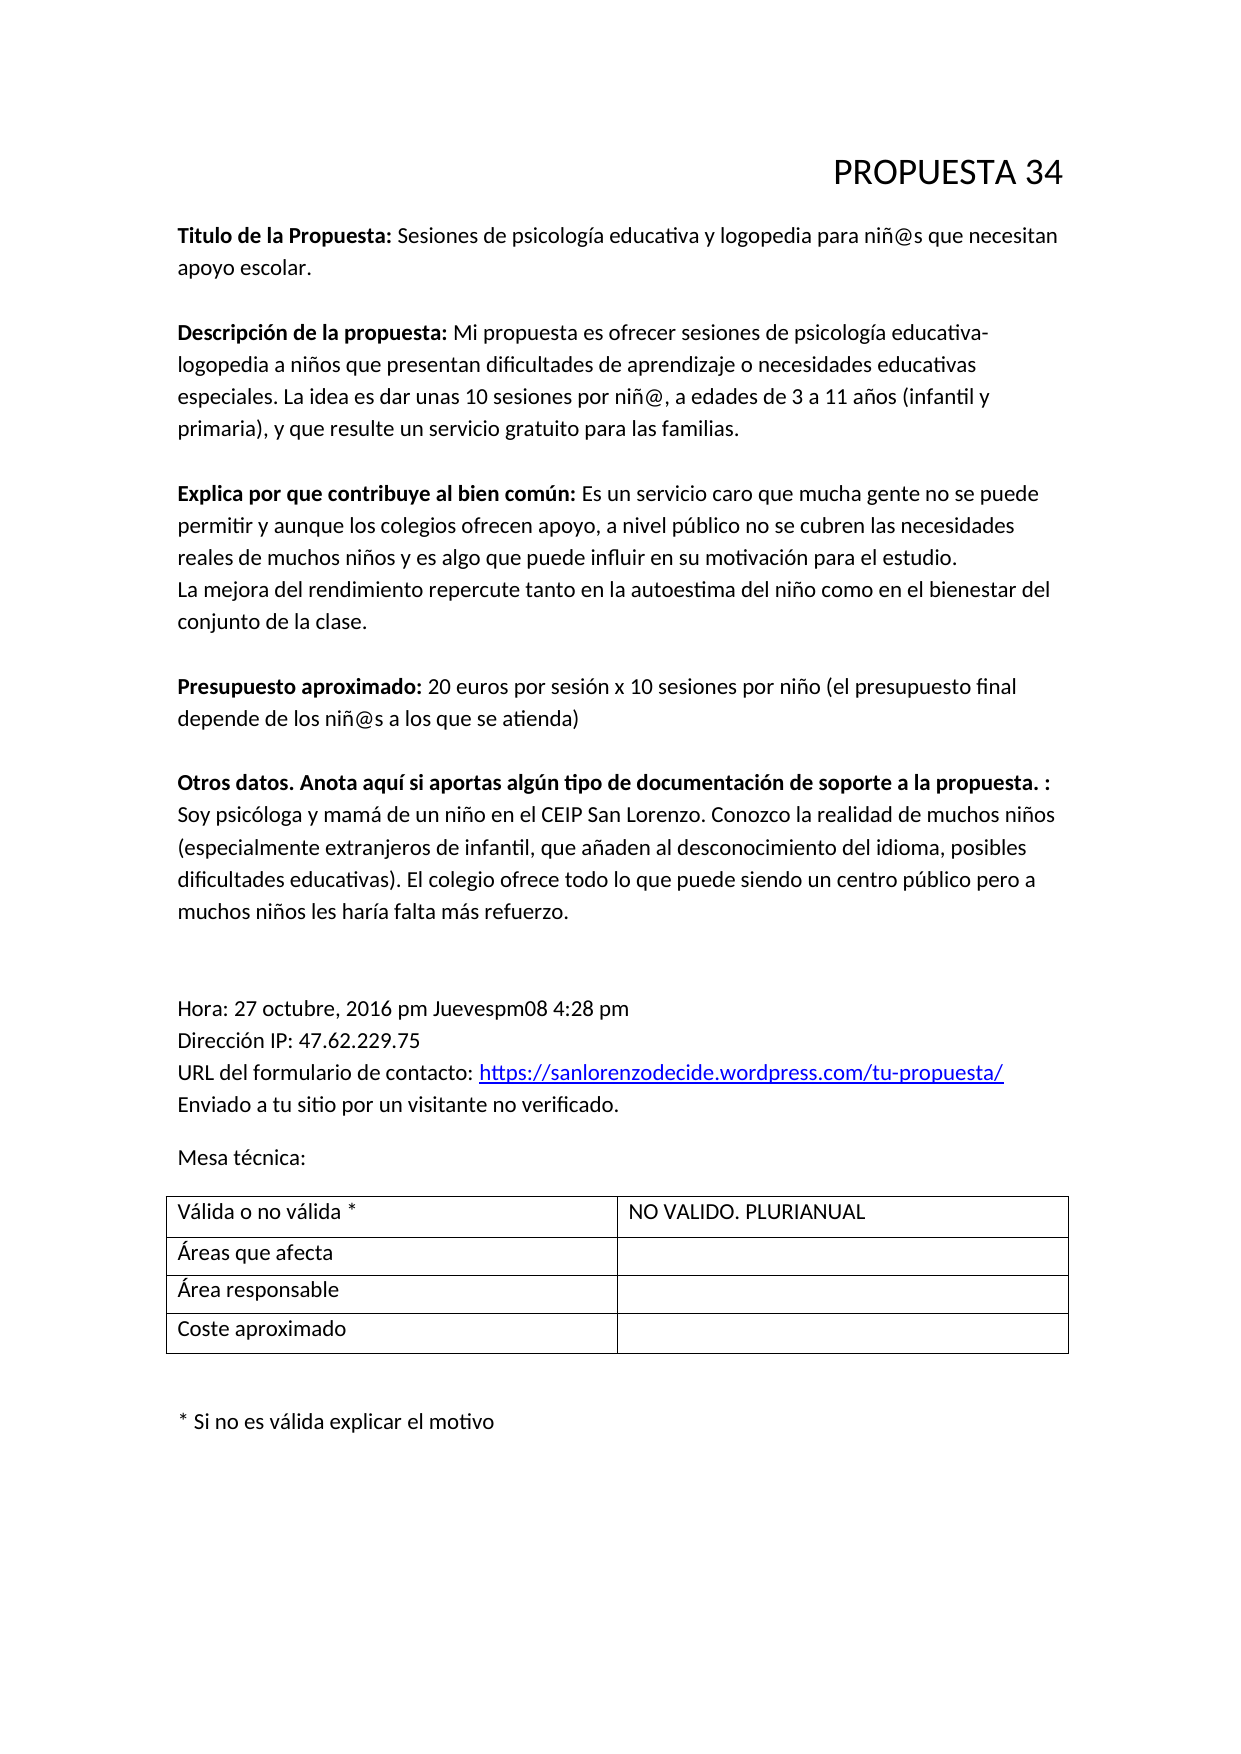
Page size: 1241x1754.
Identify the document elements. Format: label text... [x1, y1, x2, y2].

table_cell [618, 1238, 1068, 1274]
text Mesa técnica: [177, 1143, 1063, 1171]
table_cell [618, 1314, 1068, 1353]
table_cell Área responsable [167, 1276, 617, 1313]
table_cell Coste aproximado [167, 1314, 617, 1353]
table_header Válida o no válida * [167, 1197, 617, 1237]
table_cell [618, 1276, 1068, 1313]
text PROPUESTA 34 [177, 148, 1063, 193]
text * Si no es válida explicar el motivo [177, 1407, 1063, 1435]
table_header NO VALIDO. PLURIANUAL [618, 1197, 1068, 1237]
text Titulo de la Propuesta: Sesiones de psicología educativa y logopedia para niñ@s que necesitan apoyo escolar. Descripción de la propuesta: Mi propuesta es ofrecer sesiones de psicología educativa-logopedia a niños que presentan dificultades de aprendizaje o necesidades educativas especiales. La idea es dar unas 10 sesiones por niñ@, a edades de 3 a 11 años (infantil y primaria), y que resulte un servicio gratuito para las familias. Explica por que contribuye al bien común: Es un servicio caro que mucha gente no se puede permitir y aunque los colegios ofrecen apoyo, a nivel público no se cubren las necesidades reales de muchos niños y es algo que puede influir en su motivación para el estudio. La mejora del rendimiento repercute tanto en la autoestima del niño como en el bienestar del conjunto de la clase. Presupuesto aproximado: 20 euros por sesión x 10 sesiones por niño (el presupuesto final depende de los niñ@s a los que se atienda) Otros datos. Anota aquí si aportas algún tipo de documentación de soporte a la propuesta. : Soy psicóloga y mamá de un niño en el CEIP San Lorenzo. Conozco la realidad de muchos niños (especialmente extranjeros de infantil, que añaden al desconocimiento del idioma, posibles dificultades educativas). El colegio ofrece todo lo que puede siendo un centro público pero a muchos niños les haría falta más refuerzo. Hora: 27 octubre, 2016 pm Juevespm08 4:28 pm Dirección IP: 47.62.229.75 URL del formulario de contacto: https://sanlorenzodecide.wordpress.com/tu-propuesta/ Enviado a tu sitio por un visitante no verificado. [177, 221, 1063, 1118]
table_cell Áreas que afecta [167, 1238, 617, 1274]
